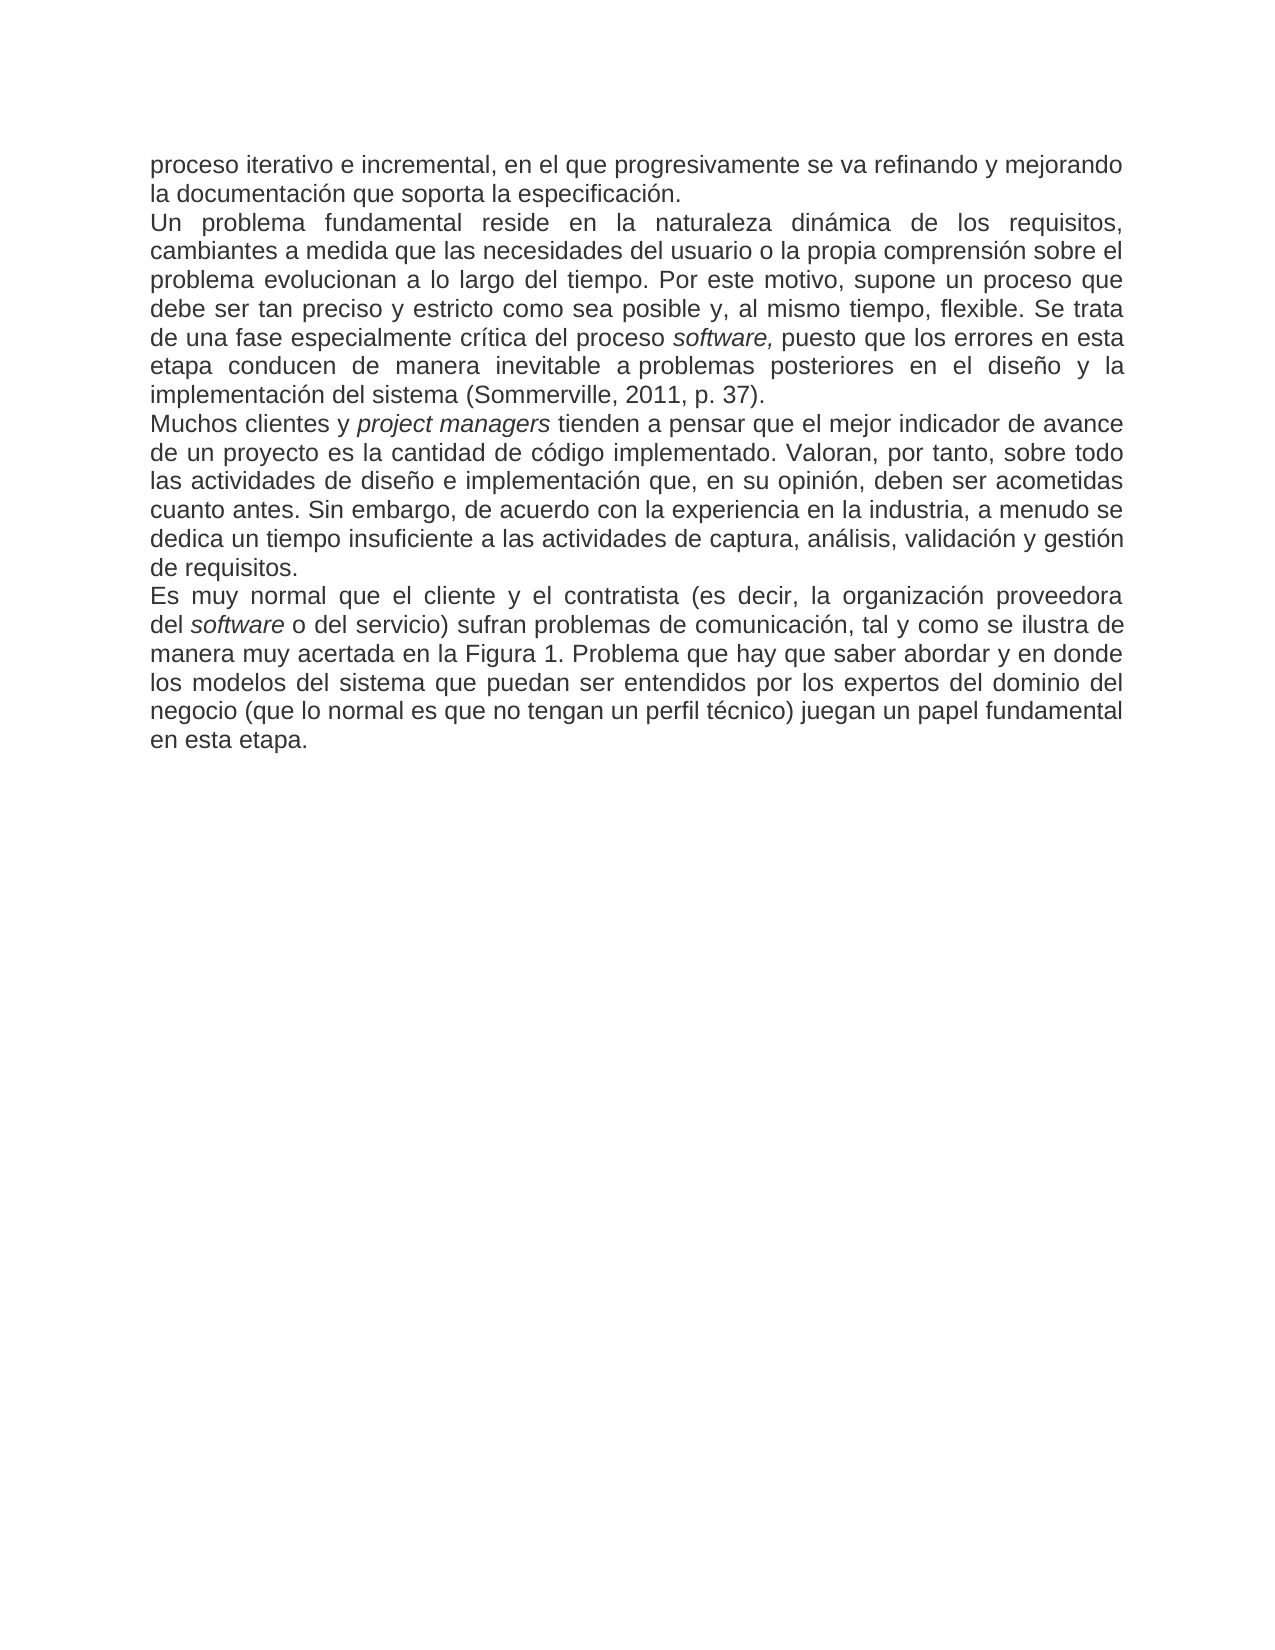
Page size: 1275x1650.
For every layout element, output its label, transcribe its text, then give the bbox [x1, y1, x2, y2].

text Es muy normal que el cliente y el contratista (es decir, la organización proveedora del software o del servicio) sufran problemas de comunicación, tal y como se ilustra de manera muy acertada en la Figura 1. Problema que hay que saber abordar y en donde los modelos del sistema que puedan ser entendidos por los expertos del dominio del negocio (que lo normal es que no tengan un perfil técnico) juegan un papel fundamental en esta etapa. [150, 581, 1125, 754]
text Muchos clientes y project managers tienden a pensar que el mejor indicador de avance de un proyecto es la cantidad de código implementado. Valoran, por tanto, sobre todo las actividades de diseño e implementación que, en su opinión, deben ser acometidas cuanto antes. Sin embargo, de acuerdo con la experiencia en la industria, a menudo se dedica un tiempo insuficiente a las actividades de captura, análisis, validación y gestión de requisitos. [150, 409, 1125, 581]
text Un problema fundamental reside en la naturaleza dinámica de los requisitos, cambiantes a medida que las necesidades del usuario o la propia comprensión sobre el problema evolucionan a lo largo del tiempo. Por este motivo, supone un proceso que debe ser tan preciso y estricto como sea posible y, al mismo tiempo, flexible. Se trata de una fase especialmente crítica del proceso software, puesto que los errores en esta etapa conducen de manera inevitable a problemas posteriores en el diseño y la implementación del sistema (Sommerville, 2011, p. 37). [150, 207, 1125, 409]
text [150, 150, 1125, 207]
